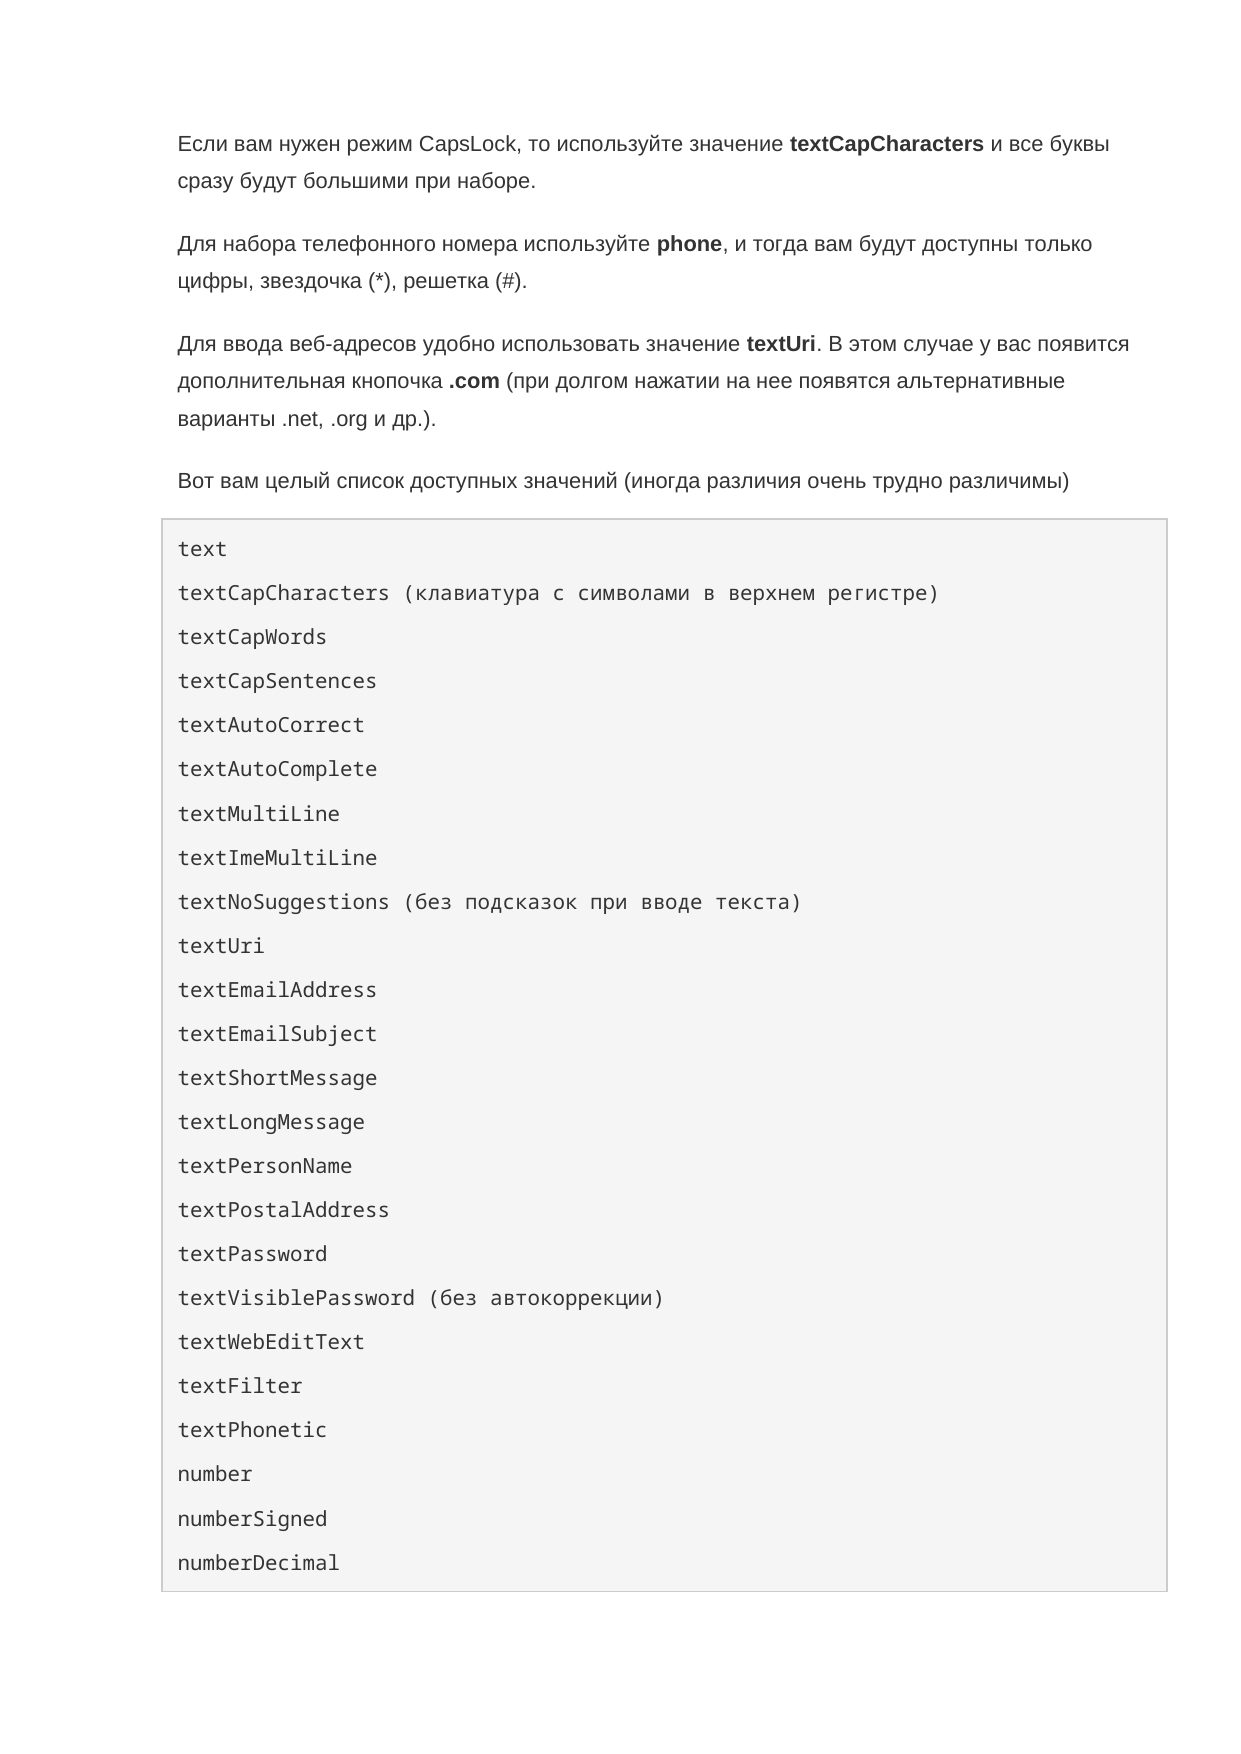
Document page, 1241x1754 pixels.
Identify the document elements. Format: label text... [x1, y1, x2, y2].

text textEmailSubject [163, 1003, 1166, 1047]
text textPassword [163, 1223, 1166, 1267]
text Вот вам целый список доступных значений (иногда различия очень трудно различимы) [177, 456, 1152, 493]
text textVisiblePassword (без автокоррекции) [163, 1267, 1166, 1311]
text Если вам нужен режим CapsLock, то используйте значение textCapCharacters и все буквы сразу будут большими при наборе. [177, 118, 1152, 193]
text textImeMultiLine [163, 827, 1166, 871]
text textNoSuggestions (без подсказок при вводе текста) [163, 871, 1166, 915]
text textCapWords [163, 606, 1166, 650]
text textFilter [163, 1355, 1166, 1399]
text textCapCharacters (клавиатура с символами в верхнем регистре) [163, 562, 1166, 606]
text textUri [163, 915, 1166, 959]
text Для набора телефонного номера используйте phone, и тогда вам будут доступны только цифры, звездочка (*), решетка (#). [177, 218, 1152, 293]
text textPersonName [163, 1135, 1166, 1179]
text text [163, 520, 1166, 562]
text Для ввода веб-адресов удобно использовать значение textUri. В этом случае у вас появится дополнительная кнопочка .com (при долгом нажатии на нее появятся альтернативные варианты .net, .org и др.). [177, 318, 1152, 431]
text textCapSentences [163, 650, 1166, 694]
text numberSigned [163, 1487, 1166, 1532]
text textAutoComplete [163, 738, 1166, 782]
text textShortMessage [163, 1047, 1166, 1091]
text number [163, 1443, 1166, 1487]
text textMultiLine [163, 782, 1166, 827]
text textPostalAddress [163, 1179, 1166, 1223]
text numberDecimal [163, 1532, 1166, 1591]
text textWebEditText [163, 1311, 1166, 1355]
text textEmailAddress [163, 959, 1166, 1003]
text textLongMessage [163, 1091, 1166, 1135]
text textPhonetic [163, 1399, 1166, 1443]
text textAutoCorrect [163, 694, 1166, 738]
